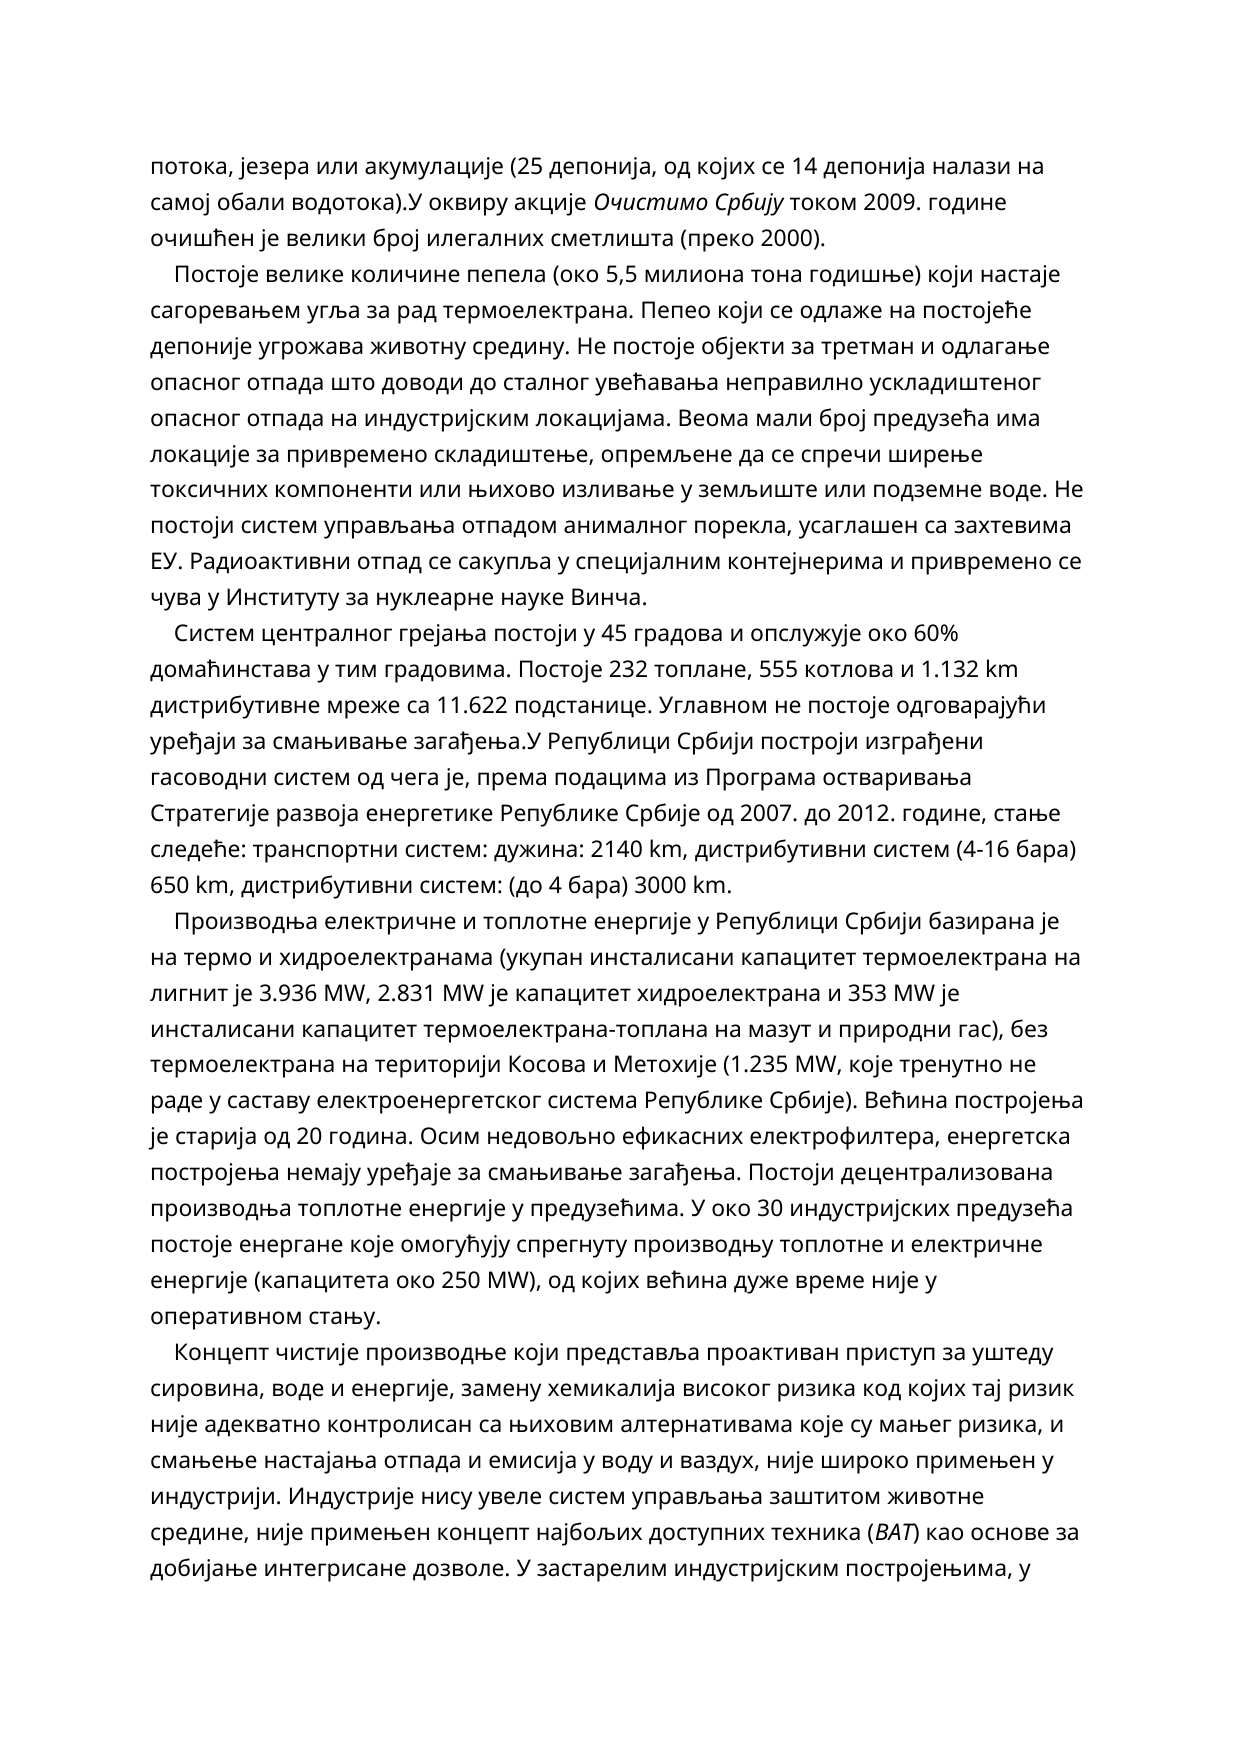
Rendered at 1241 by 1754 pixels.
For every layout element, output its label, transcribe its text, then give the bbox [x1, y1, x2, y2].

text Систем централног грејања постоји у 45 градова и опслужује око 60% домаћинстава у тим градовима. Постоје 232 топлане, 555 котлова и 1.132 km дистрибутивне мреже са 11.622 подстанице. Углавном не постоје одговарајући уређаји за смањивање загађења.У Републици Србији построји изграђени гасоводни систем од чега је, према подацима из Програма остваривања Стратегије развоја енергетике Републике Србије од 2007. до 2012. године, стање следеће: транспортни систем: дужина: 2140 km, дистрибутивни систем (4-16 бара) 650 km, дистрибутивни систем: (до 4 бара) 3000 km. [150, 617, 1090, 900]
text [150, 150, 1090, 253]
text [150, 1336, 1090, 1583]
text Постоје велике количине пепела (око 5,5 милиона тона годишње) који настаје сагоревањем угља за рад термоелектрана. Пепео који се одлаже на постојеће депоније угрожава животну средину. Не постоје објекти за третман и одлагање опасног отпада што доводи до сталног увећавања неправилно ускладиштеног опасног отпада на индустријским локацијама. Веома мали број предузећа има локације за привремено складиштење, опремљене да се спречи ширење токсичних компоненти или њихово изливање у земљиште или подземне воде. Не постоји систем управљања отпадом анималног порекла, усаглашен са захтевима ЕУ. Радиоактивни отпад се сакупља у специјалним контејнерима и привремено се чува у Институту за нуклеарне науке Винча. [150, 258, 1090, 612]
text Производња електричне и топлотне енергије у Републици Србији базирана је на термо и хидроелектранама (укупан инсталисани капацитет термоелектрана на лигнит је 3.936 МW, 2.831 МW је капацитет хидроелектрана и 353 МW је инсталисани капацитет термоелектрана-топлана на мазут и природни гас), без термоелектрана на територији Косова и Метохије (1.235 МW, које тренутно не раде у саставу електроенергетског система Републике Србије). Већина постројења је старија од 20 година. Осим недовољно ефикасних електрофилтера, енергетска постројења немају уређаје за смањивање загађења. Постоји децентрализована производња топлотне енергије у предузећима. У око 30 индустријских предузећа постоје енергане које омогућују спрегнуту производњу топлотне и електричне енергије (капацитета око 250 МW), од којих већина дуже време није у оперативном стању. [150, 905, 1090, 1331]
